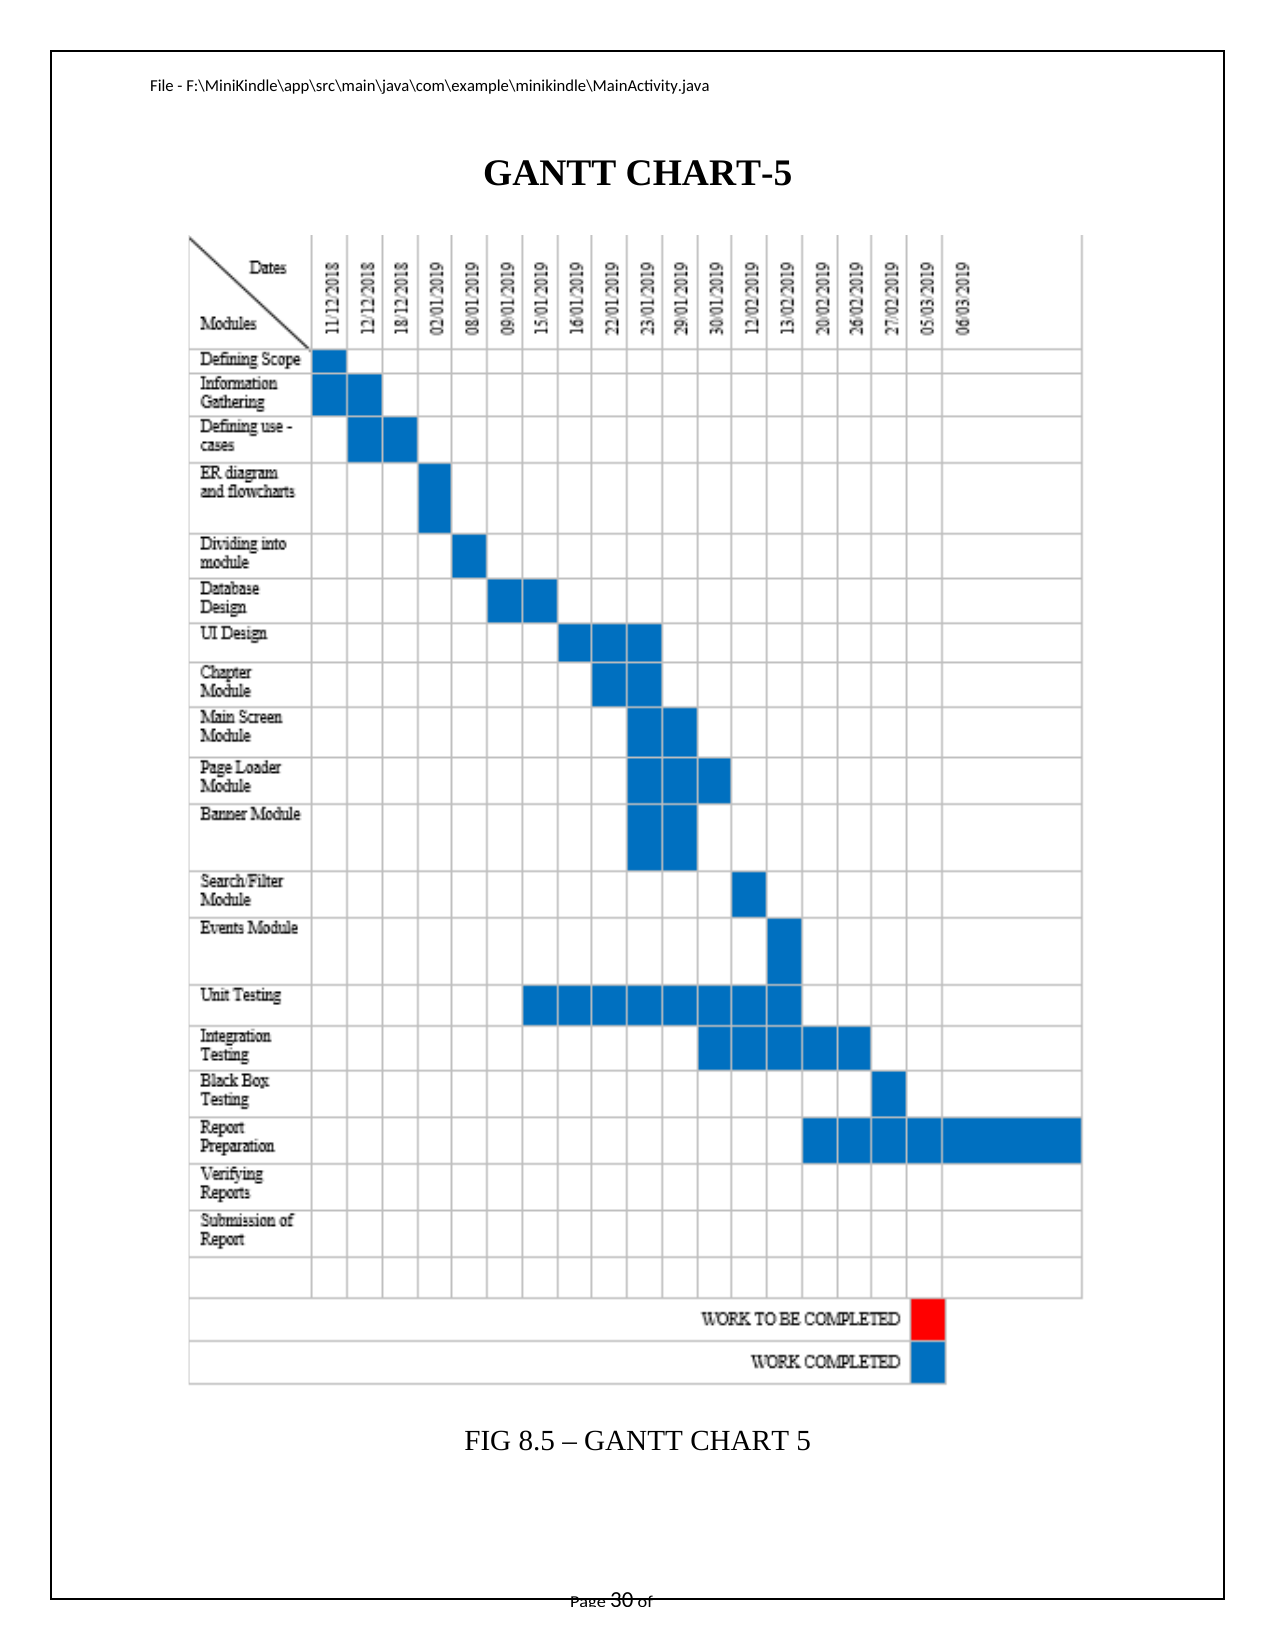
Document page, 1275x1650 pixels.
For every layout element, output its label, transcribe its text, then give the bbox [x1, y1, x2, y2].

text GANTT CHART-5 [150, 150, 1125, 193]
text FIG 8.5 – GANTT CHART 5 [150, 1423, 1125, 1457]
picture [188, 235, 1087, 1389]
